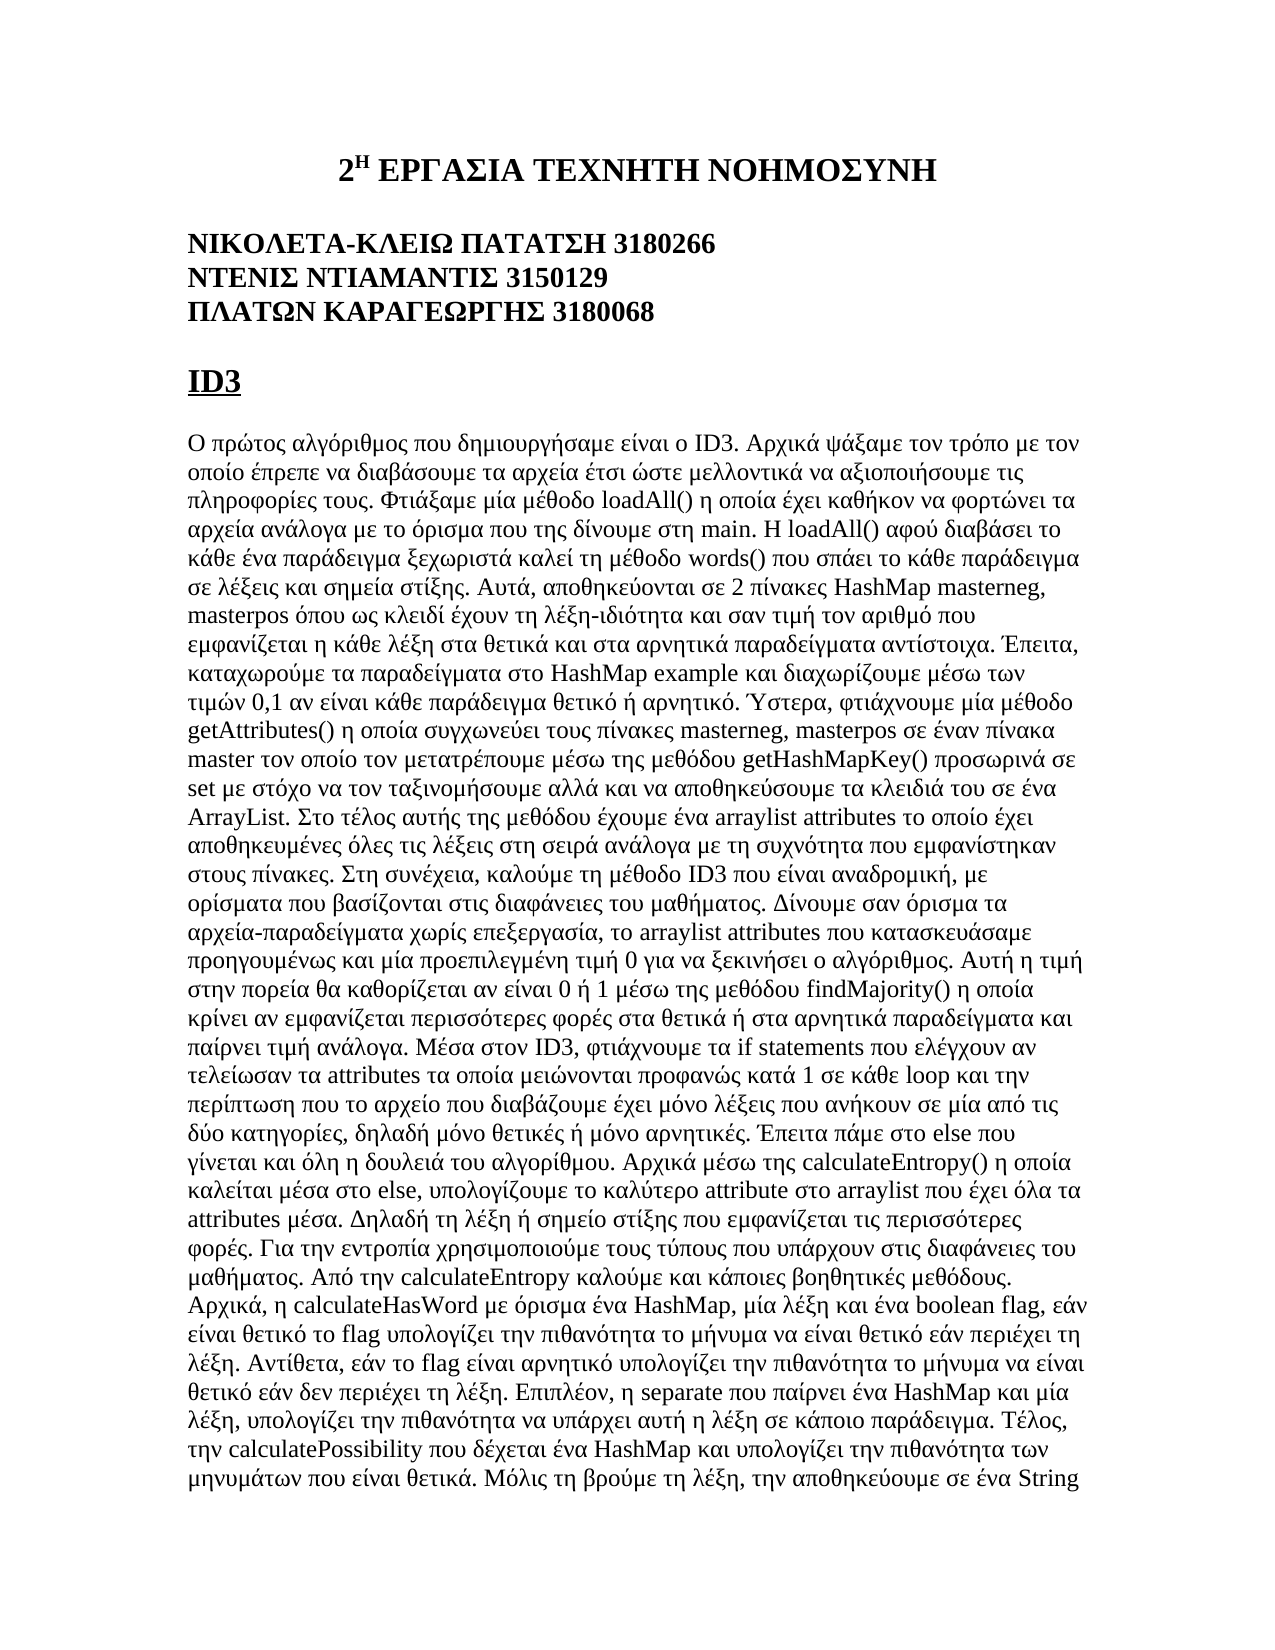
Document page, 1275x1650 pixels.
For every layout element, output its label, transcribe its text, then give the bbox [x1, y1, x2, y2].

text 2Η ΕΡΓΑΣΙΑ ΤΕΧΝΗΤΗ ΝΟΗΜΟΣΥΝΗ [187, 150, 1087, 188]
text ΝΤΕΝΙΣ ΝΤΙΑΜΑΝΤΙΣ 3150129 [187, 260, 1087, 294]
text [187, 428, 1087, 1492]
text ΠΛΑΤΩΝ ΚΑΡΑΓΕΩΡΓΗΣ 3180068 [187, 294, 1087, 327]
text ID3 [187, 361, 1087, 399]
text ΝΙΚΟΛΕΤΑ-ΚΛΕΙΩ ΠΑΤΑΤΣΗ 3180266 [187, 227, 1087, 260]
